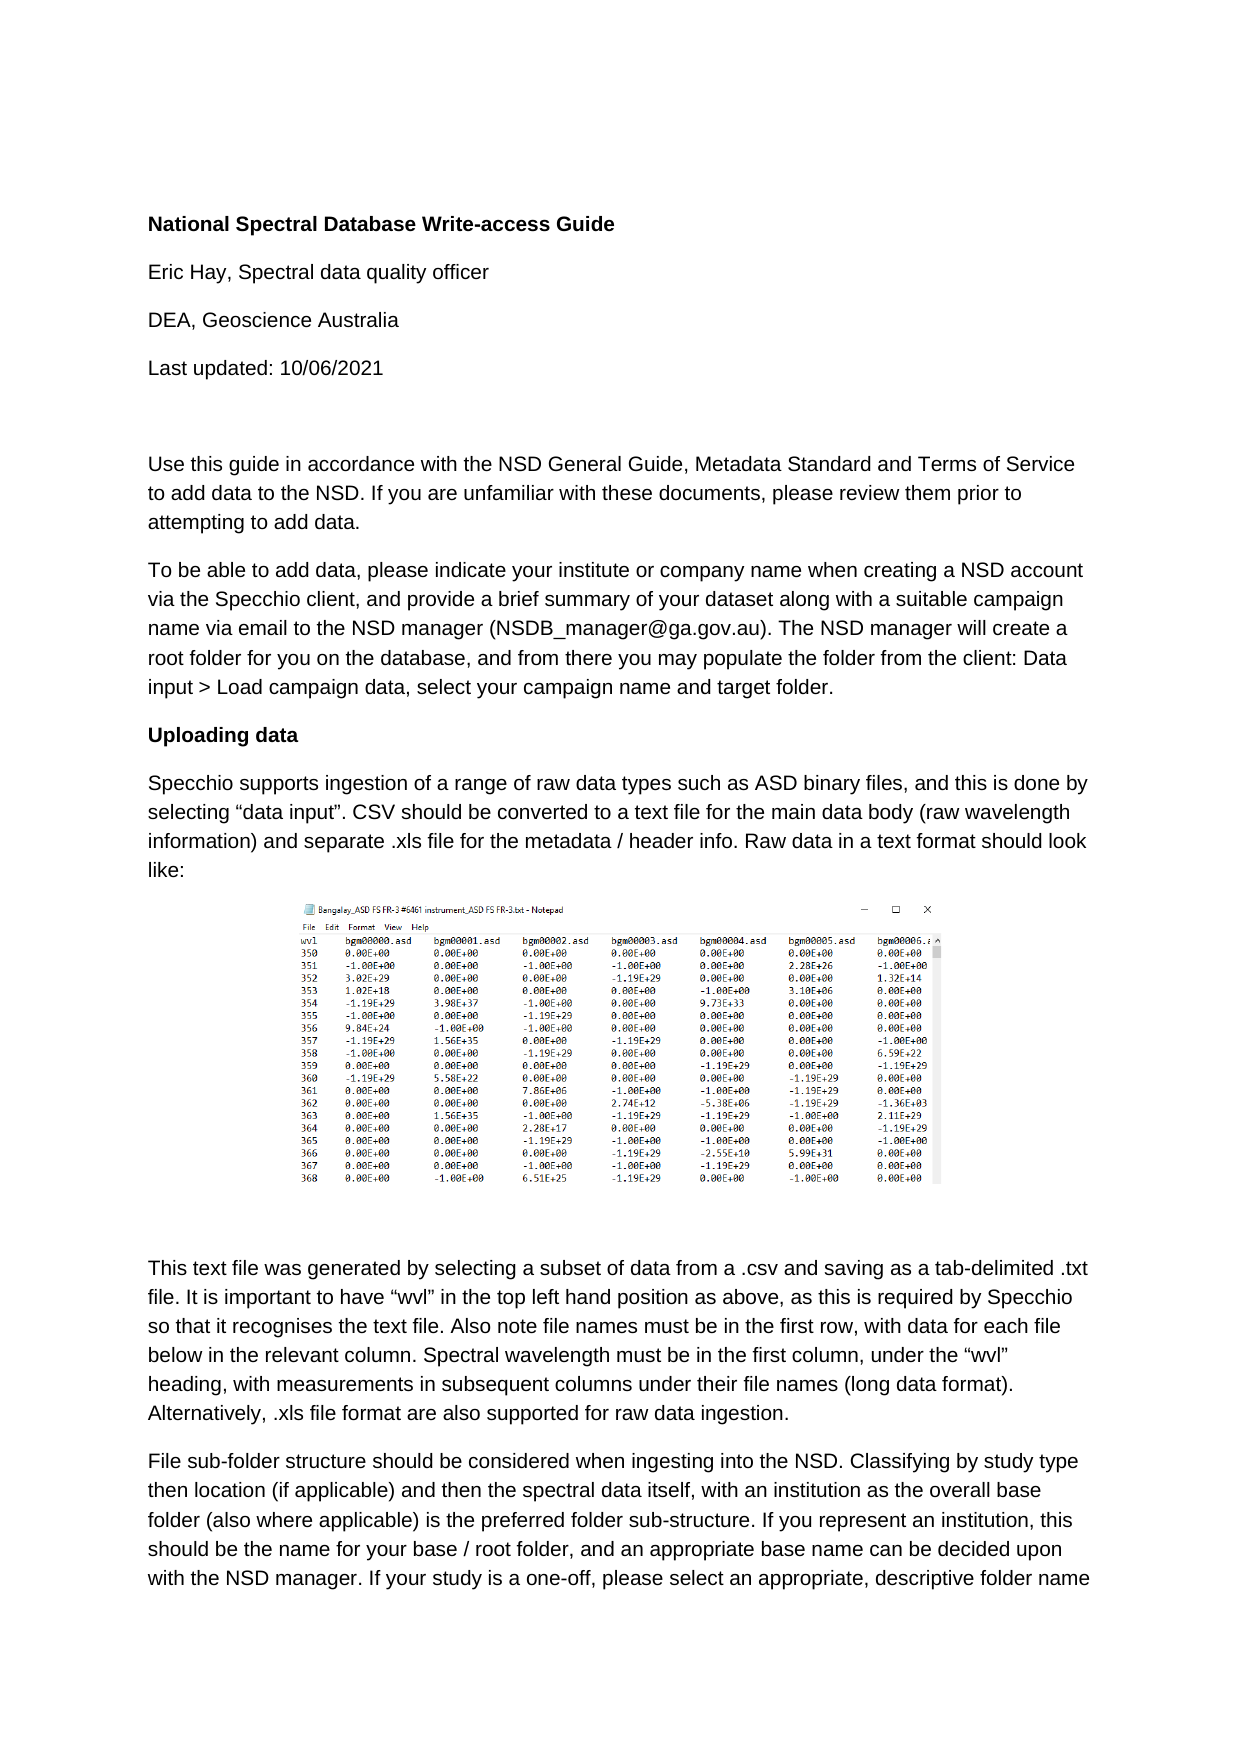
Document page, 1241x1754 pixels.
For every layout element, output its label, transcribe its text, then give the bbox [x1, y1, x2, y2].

text Use this guide in accordance with the NSD General Guide, Metadata Standard and Terms of Service to add data to the NSD. If you are unfamiliar with these documents, please review them prior to attempting to add data. [148, 446, 1092, 534]
picture [299, 900, 942, 1184]
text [148, 1444, 1092, 1590]
text DEA, Geoscience Australia [148, 303, 1092, 332]
text To be able to add data, please indicate your institute or company name when creating a NSD account via the Specchio client, and provide a brief summary of your dataset along with a suitable campaign name via email to the NSD manager (NSDB_manager@ga.gov.au). The NSD manager will create a root folder for you on the database, and from there you may populate the folder from the client: Data input > Load campaign data, select your campaign name and target folder. [148, 553, 1092, 698]
text Last updated: 10/06/2021 [148, 351, 1092, 380]
text Specchio supports ingestion of a range of raw data types such as ASD binary files, and this is done by selecting “data input”. CSV should be converted to a text file for the main data body (raw wavelength information) and separate .xls file for the metadata / header info. Raw data in a text format should look like: [148, 765, 1092, 882]
text National Spectral Database Write-access Guide [148, 207, 1092, 236]
text This text file was generated by selecting a subset of data from a .csv and saving as a tab-delimited .txt file. It is important to have “wvl” in the top left hand position as above, as this is required by Specchio so that it recognises the text file. Also note file names must be in the first row, with data for each file below in the relevant column. Spectral wavelength must be in the first column, under the “wvl” heading, with measurements in subsequent columns under their file names (long data format). Alternatively, .xls file format are also supported for raw data ingestion. [148, 1250, 1092, 1425]
text Eric Hay, Spectral data quality officer [148, 255, 1092, 284]
text Uploading data [148, 717, 1092, 746]
